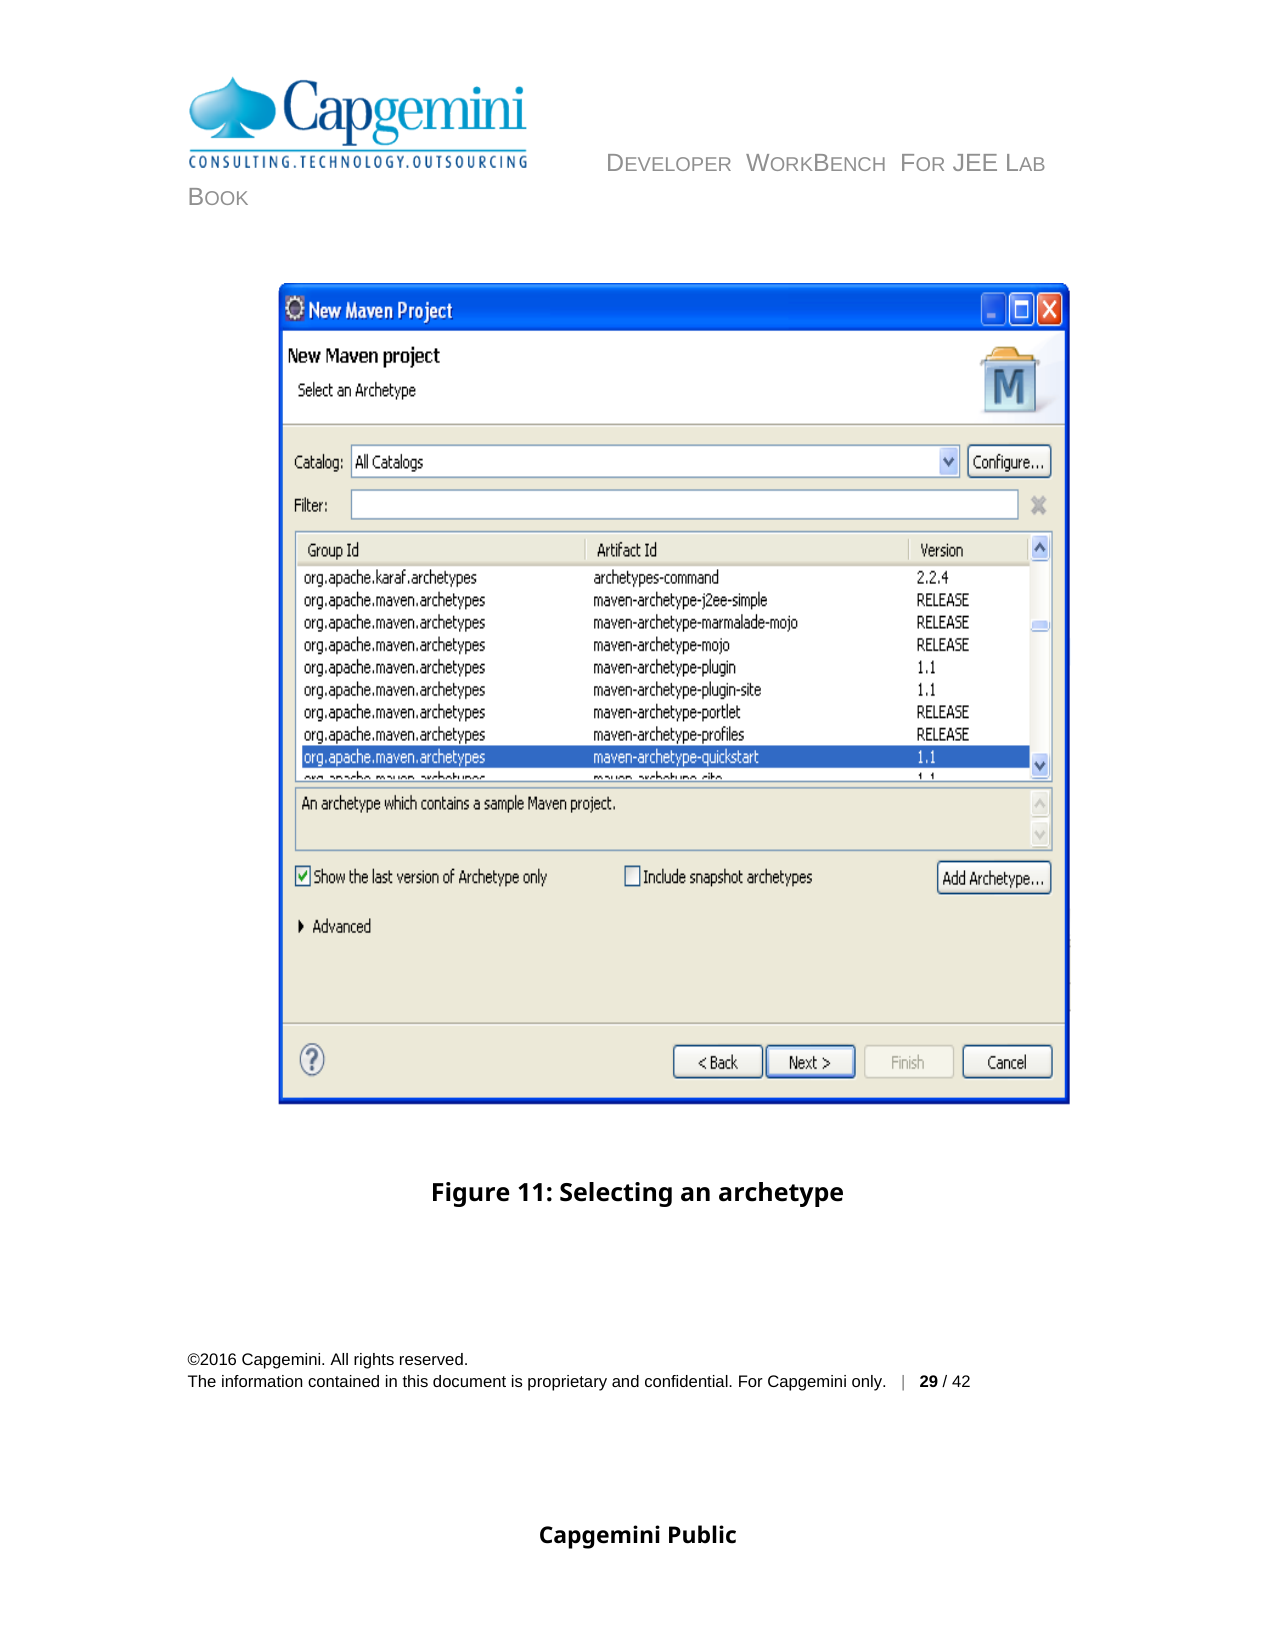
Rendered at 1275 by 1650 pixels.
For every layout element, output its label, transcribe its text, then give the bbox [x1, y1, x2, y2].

picture [187, 75, 530, 172]
picture [278, 283, 1071, 1106]
